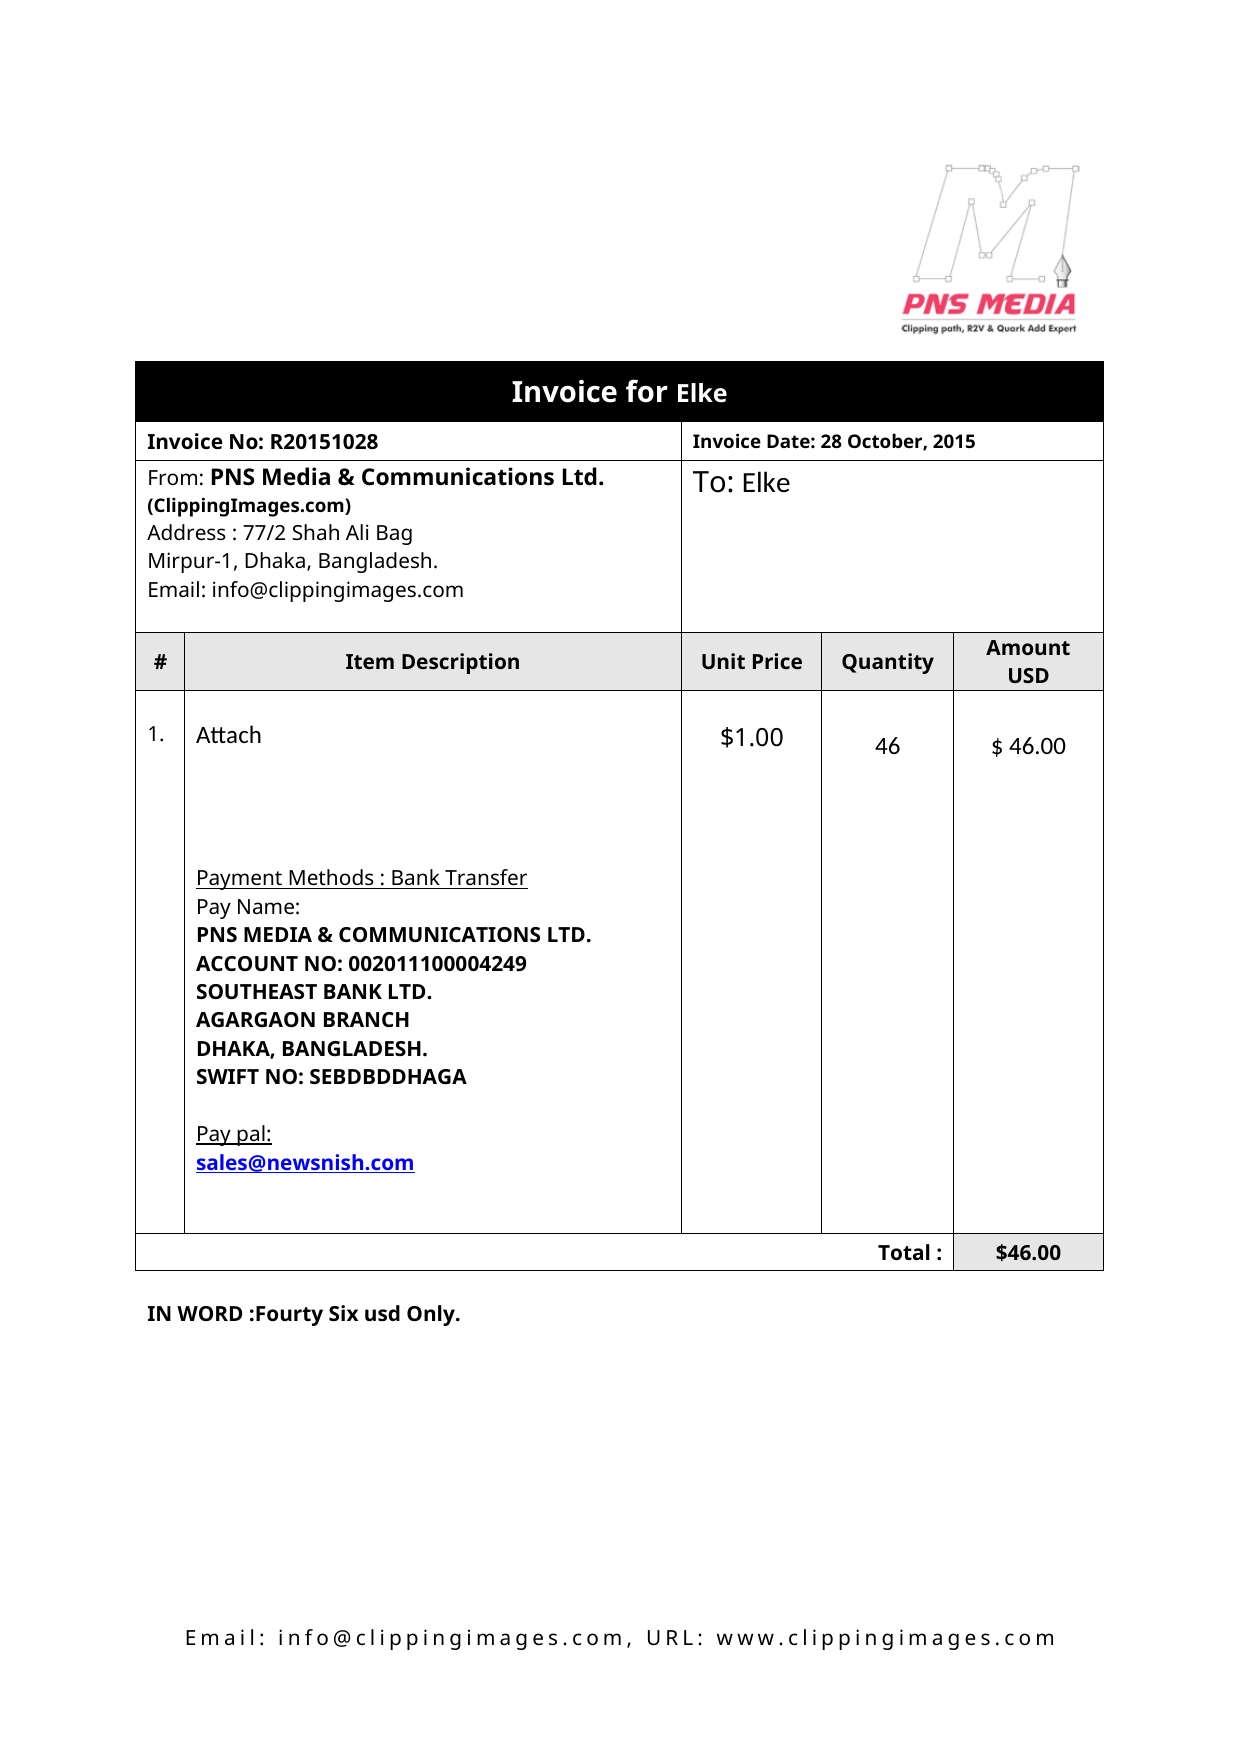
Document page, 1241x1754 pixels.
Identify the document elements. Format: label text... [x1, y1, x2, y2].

table_cell Amount USD [954, 633, 1103, 690]
picture [897, 156, 1085, 344]
table_cell $46.00 [954, 1234, 1103, 1270]
table_cell Total : [136, 1234, 953, 1270]
table_cell 1. [136, 691, 184, 1233]
table_cell 46 [822, 691, 953, 1233]
table_cell Unit Price [682, 633, 821, 690]
table_cell Quantity [822, 633, 953, 690]
table_header Invoice for Elke [136, 362, 1103, 421]
table_cell To: Elke necchi Ruscone Tania Gnecchi [682, 461, 1103, 632]
table_cell # [136, 633, 184, 690]
table_cell From: PNS Media & Communications Ltd. (ClippingImages.com) Address : 77/2 Shah Ali Bag Mirpur-1, Dhaka, Bangladesh. Email: info@clippingimages.com [136, 461, 681, 632]
table_cell Item Description [185, 633, 681, 690]
text IN WORD :Fourty Six usd Only. [147, 1299, 1093, 1328]
table_cell Invoice Date: 28 October, 2015 [682, 422, 1103, 460]
table_cell $ 46.00 [954, 691, 1103, 1233]
table_cell $1.00 [682, 691, 821, 1233]
table_cell Attach Payment Methods : Bank Transfer Pay Name: PNS MEDIA & COMMUNICATIONS LTD. ACCOUNT NO: 002011100004249 SOUTHEAST BANK LTD. AGARGAON BRANCH DHAKA, BANGLADESH. SWIFT NO: SEBDBDDHAGA Pay pal: sales@newsnish.com [185, 691, 681, 1233]
table_cell Invoice No: R20151028 [136, 422, 681, 460]
